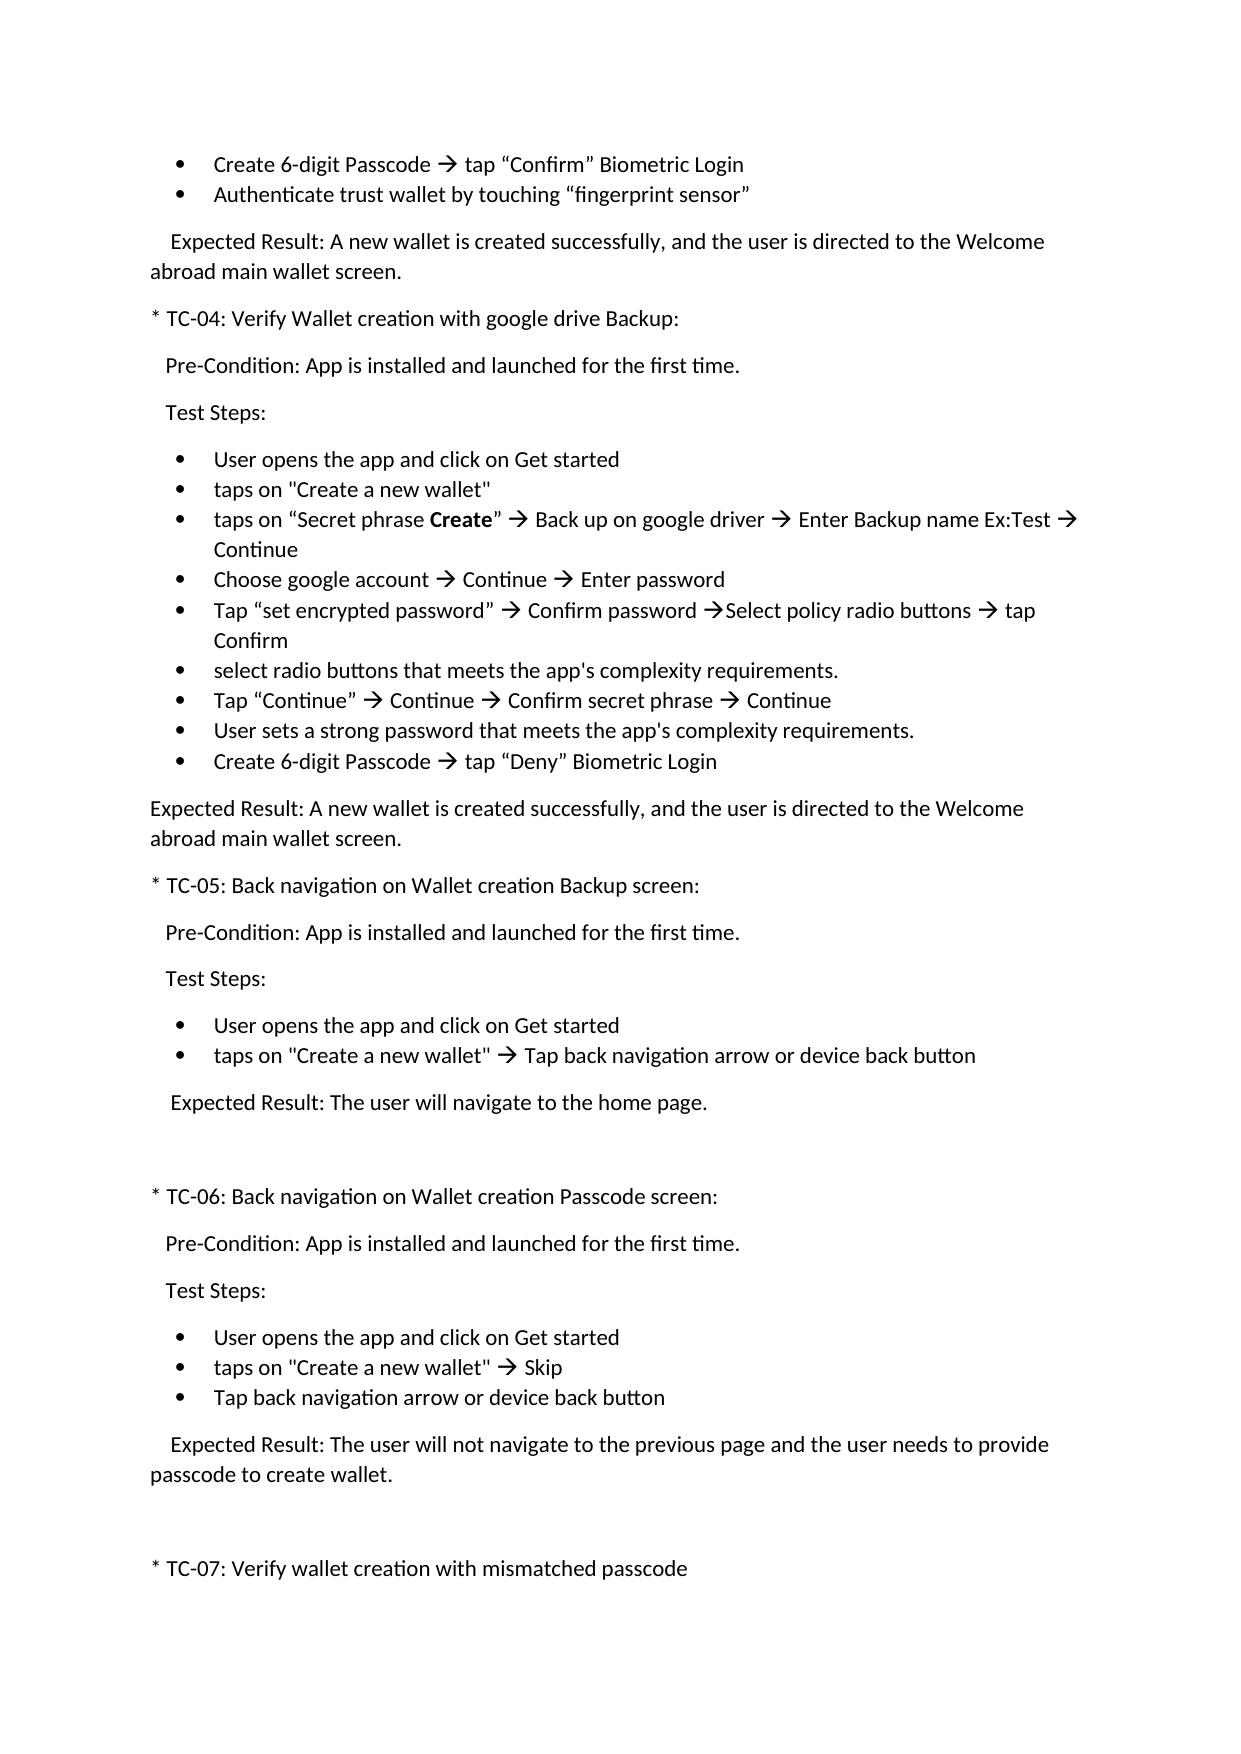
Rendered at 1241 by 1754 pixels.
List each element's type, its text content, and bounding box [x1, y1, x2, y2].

list taps on "Create a new wallet" [176, 475, 1090, 503]
text * TC-07: Verify wallet creation with mismatched passcode [150, 1554, 1090, 1582]
list User opens the app and click on Get started [176, 445, 1090, 473]
list Tap “set encrypted password” Confirm password Select policy radio buttons tap Confirm [176, 596, 1090, 654]
text * TC-05: Back navigation on Wallet creation Backup screen: [150, 871, 1090, 899]
list taps on "Create a new wallet" Tap back navigation arrow or device back button [176, 1042, 1090, 1070]
text Pre-Condition: App is installed and launched for the first time. [150, 1229, 1090, 1257]
text Test Steps: [150, 964, 1090, 993]
text Expected Result: The user will not navigate to the previous page and the user needs to provide passcode to create wallet. [150, 1430, 1090, 1488]
text * TC-06: Back navigation on Wallet creation Passcode screen: [150, 1182, 1090, 1210]
list User opens the app and click on Get started [176, 1323, 1090, 1351]
list Choose google account Continue Enter password [176, 566, 1090, 594]
list Create 6-digit Passcode tap “Deny” Biometric Login [176, 747, 1090, 775]
list taps on “Secret phrase Create” Back up on google driver Enter Backup name Ex:Test Continue [176, 505, 1090, 563]
text * TC-04: Verify Wallet creation with google drive Backup: [150, 304, 1090, 332]
list Tap “Continue” Continue Confirm secret phrase Continue [176, 686, 1090, 714]
text Test Steps: [150, 398, 1090, 426]
list User sets a strong password that meets the app's complexity requirements. [176, 717, 1090, 745]
list User opens the app and click on Get started [176, 1011, 1090, 1039]
text Pre-Condition: App is installed and launched for the first time. [150, 351, 1090, 379]
list taps on "Create a new wallet" Skip [176, 1353, 1090, 1381]
list Authenticate trust wallet by touching “fingerprint sensor” [176, 180, 1090, 208]
text Pre-Condition: App is installed and launched for the first time. [150, 918, 1090, 946]
text Test Steps: [150, 1276, 1090, 1304]
text Expected Result: A new wallet is created successfully, and the user is directed to the Welcome abroad main wallet screen. [150, 227, 1090, 285]
text Expected Result: The user will navigate to the home page. [150, 1088, 1090, 1117]
list select radio buttons that meets the app's complexity requirements. [176, 656, 1090, 684]
text Expected Result: A new wallet is created successfully, and the user is directed to the Welcome abroad main wallet screen. [150, 794, 1090, 852]
list Tap back navigation arrow or device back button [176, 1383, 1090, 1411]
list Create 6-digit Passcode tap “Confirm” Biometric Login [176, 150, 1090, 178]
